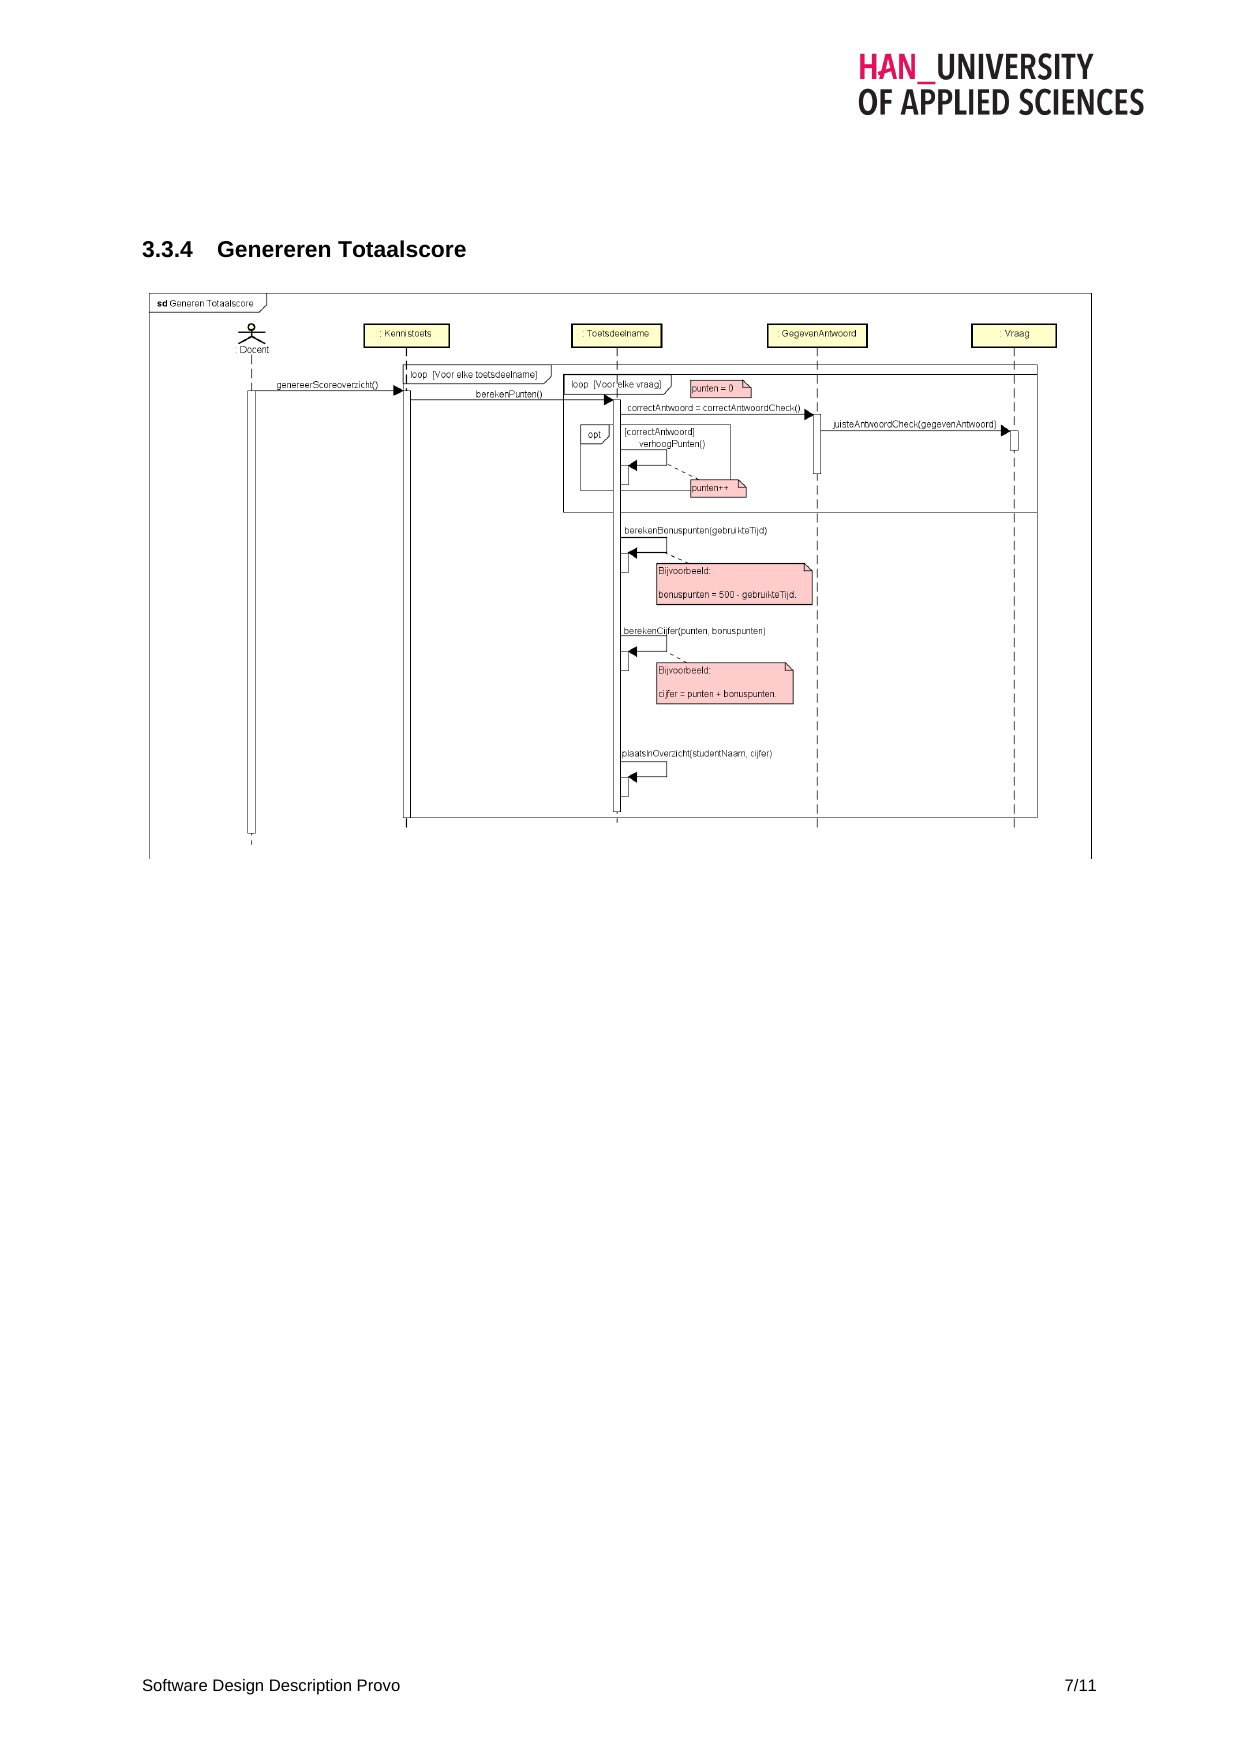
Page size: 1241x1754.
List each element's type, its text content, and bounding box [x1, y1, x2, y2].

subtitle Genereren Totaalscore [142, 236, 1098, 263]
picture [141, 286, 1099, 859]
picture [805, 0, 1198, 169]
